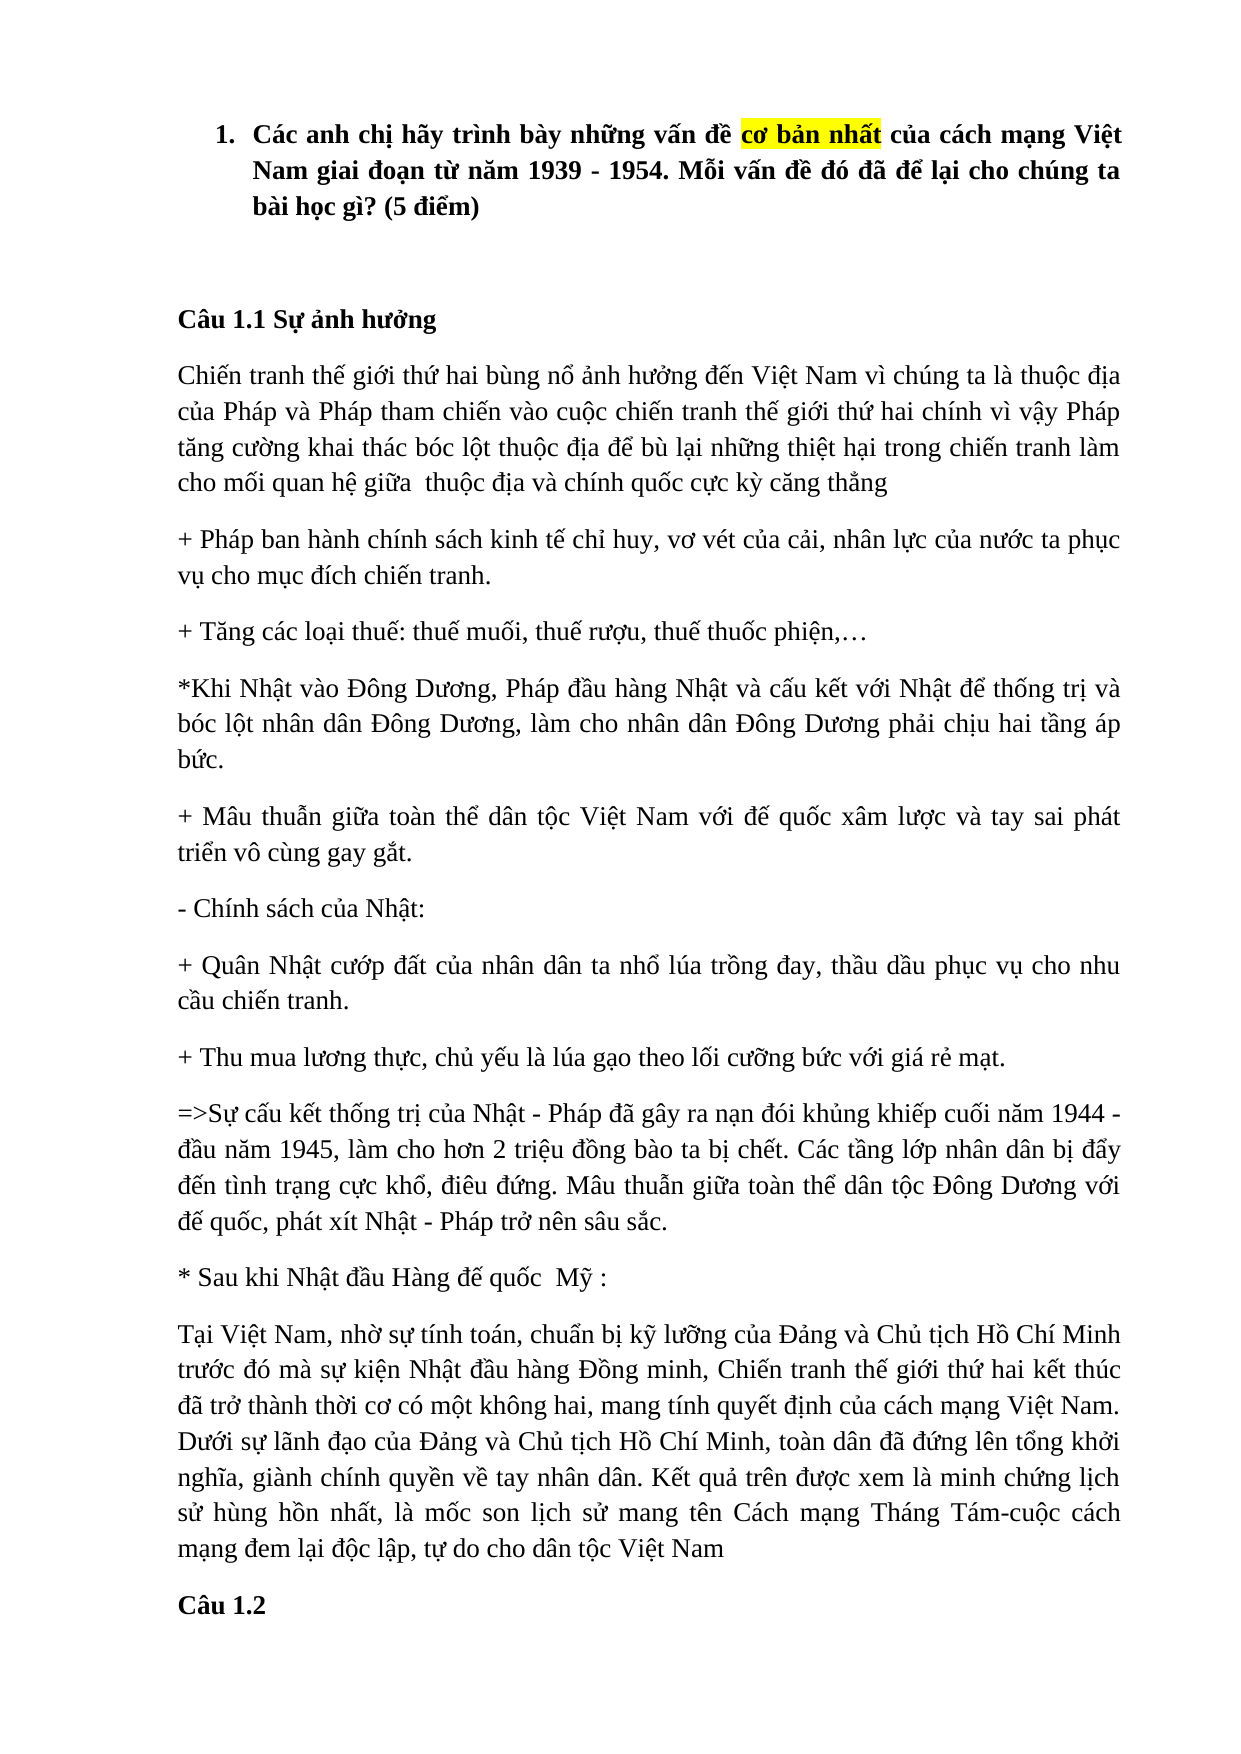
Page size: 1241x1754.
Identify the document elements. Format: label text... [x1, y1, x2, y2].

list Các anh chị hãy trình bày những vấn đề cơ bản nhất của cách mạng Việt Nam giai đoạn từ năm 1939 - 1954. Mỗi vấn đề đó đã để lại cho chúng ta bài học gì? (5 điểm) [215, 118, 1122, 221]
text Chiến tranh thế giới thứ hai bùng nổ ảnh hưởng đến Việt Nam vì chúng ta là thuộc địa của Pháp và Pháp tham chiến vào cuộc chiến tranh thế giới thứ hai chính vì vậy Pháp tăng cường khai thác bóc lột thuộc địa để bù lại những thiệt hại trong chiến tranh làm cho mối quan hệ giữa thuộc địa và chính quốc cực kỳ căng thẳng [177, 359, 1122, 498]
text *Khi Nhật vào Đông Dương, Pháp đầu hàng Nhật và cấu kết với Nhật để thống trị và bóc lột nhân dân Đông Dương, làm cho nhân dân Đông Dương phải chịu hai tầng áp bức. [177, 672, 1122, 774]
text =>Sự cấu kết thống trị của Nhật - Pháp đã gây ra nạn đói khủng khiếp cuối năm 1944 - đầu năm 1945, làm cho hơn 2 triệu đồng bào ta bị chết. Các tầng lớp nhân dân bị đẩy đến tình trạng cực khổ, điêu đứng. Mâu thuẫn giữa toàn thể dân tộc Đông Dương với đế quốc, phát xít Nhật - Pháp trở nên sâu sắc. [177, 1098, 1122, 1236]
text + Tăng các loại thuế: thuế muối, thuế rượu, thuế thuốc phiện,… [177, 615, 1122, 646]
text + Pháp ban hành chính sách kinh tế chỉ huy, vơ vét của cải, nhân lực của nước ta phục vụ cho mục đích chiến tranh. [177, 523, 1122, 590]
text * Sau khi Nhật đầu Hàng đế quốc Mỹ : [177, 1261, 1122, 1292]
text Câu 1.2 [177, 1589, 1122, 1620]
text + Mâu thuẫn giữa toàn thể dân tộc Việt Nam với đế quốc xâm lược và tay sai phát triển vô cùng gay gắt. [177, 800, 1122, 867]
text + Quân Nhật cướp đất của nhân dân ta nhổ lúa trồng đay, thầu dầu phục vụ cho nhu cầu chiến tranh. [177, 949, 1122, 1016]
text Câu 1.1 Sự ảnh hưởng [177, 303, 1122, 334]
text Tại Việt Nam, nhờ sự tính toán, chuẩn bị kỹ lưỡng của Đảng và Chủ tịch Hồ Chí Minh trước đó mà sự kiện Nhật đầu hàng Đồng minh, Chiến tranh thế giới thứ hai kết thúc đã trở thành thời cơ có một không hai, mang tính quyết định của cách mạng Việt Nam. Dưới sự lãnh đạo của Đảng và Chủ tịch Hồ Chí Minh, toàn dân đã đứng lên tổng khởi nghĩa, giành chính quyền về tay nhân dân. Kết quả trên được xem là minh chứng lịch sử hùng hồn nhất, là mốc son lịch sử mang tên Cách mạng Tháng Tám-cuộc cách mạng đem lại độc lập, tự do cho dân tộc Việt Nam [177, 1318, 1122, 1563]
text - Chính sách của Nhật: [177, 892, 1122, 923]
text + Thu mua lương thực, chủ yếu là lúa gạo theo lối cưỡng bức với giá rẻ mạt. [177, 1041, 1122, 1072]
